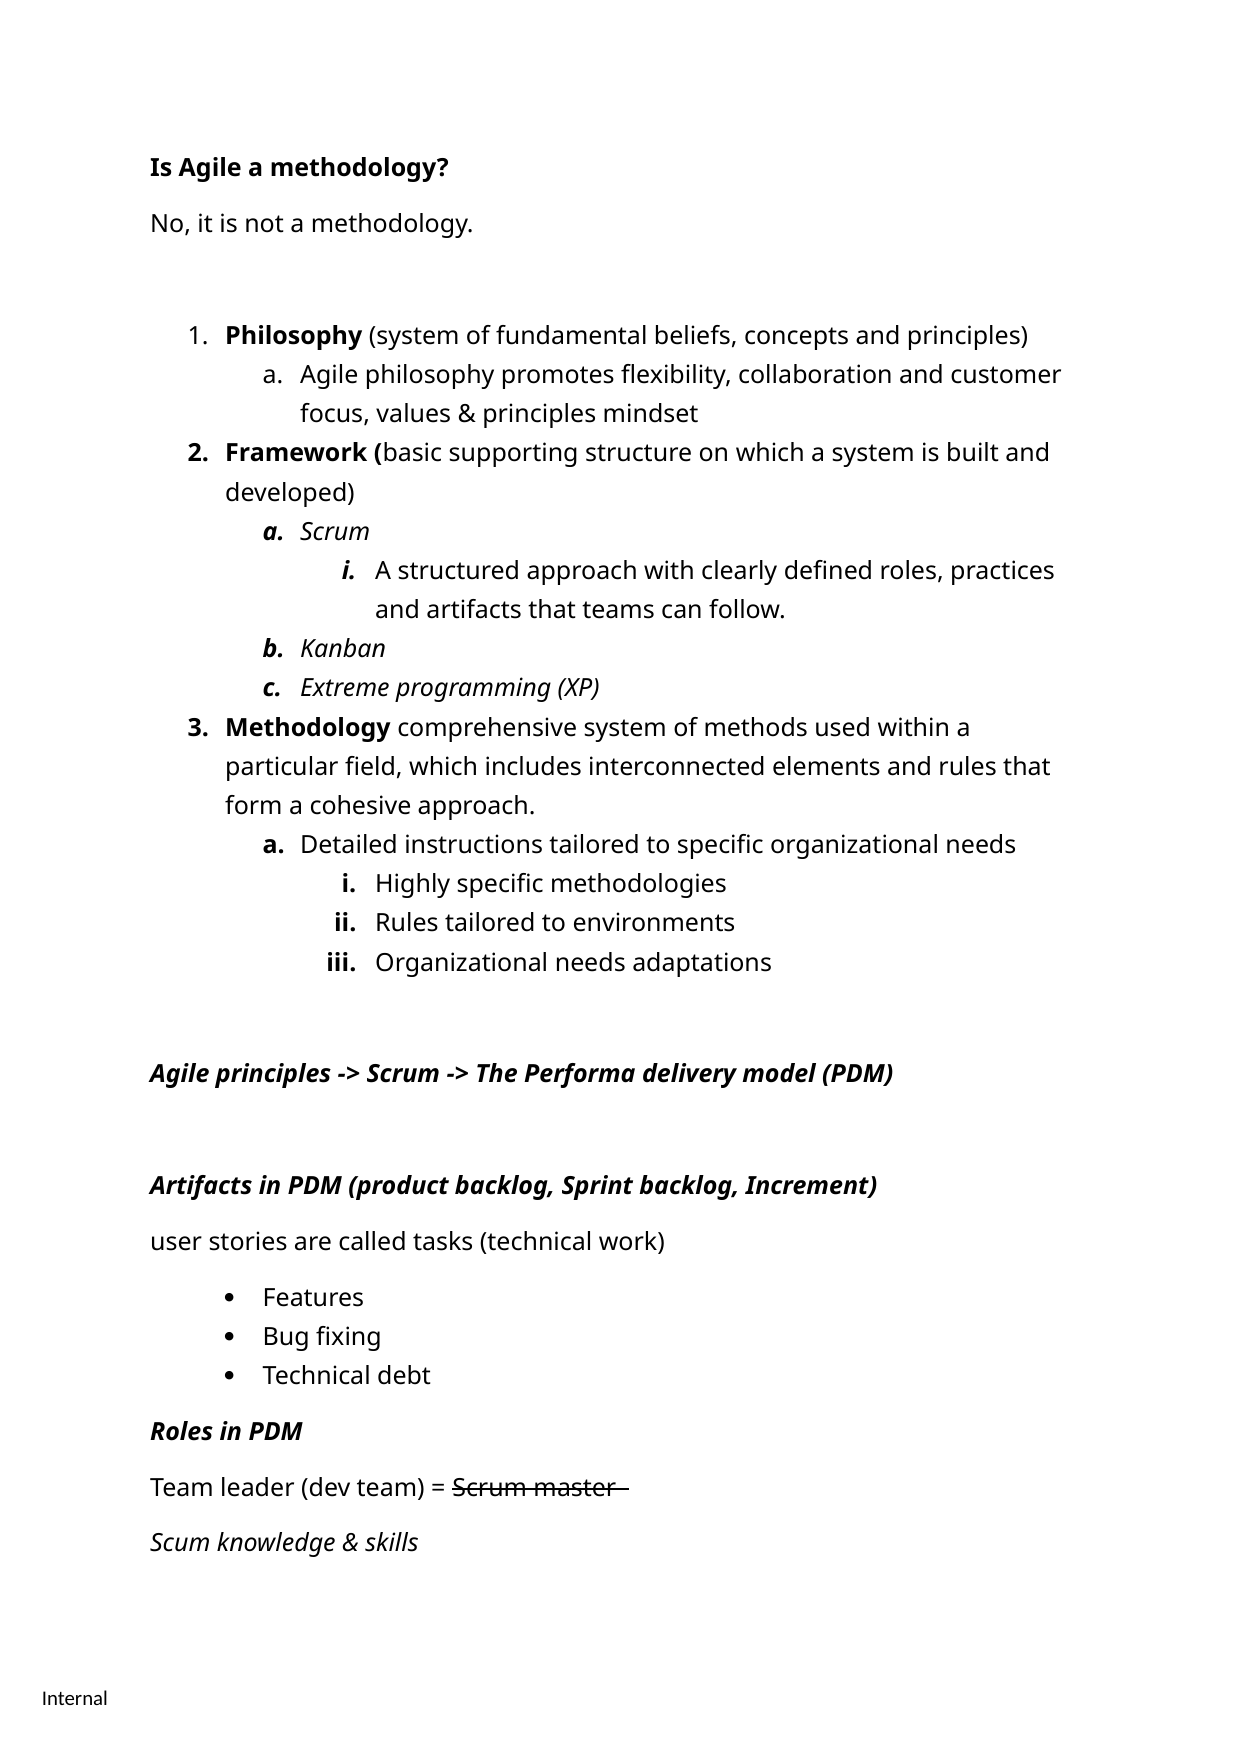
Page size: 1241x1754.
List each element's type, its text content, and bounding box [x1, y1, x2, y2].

text Is Agile a methodology? [150, 150, 1090, 184]
text Team leader (dev team) = Scrum master [150, 1469, 1090, 1503]
list Philosophy (system of fundamental beliefs, concepts and principles) [187, 317, 1090, 352]
list Extreme programming (XP) [262, 670, 1090, 704]
list Agile philosophy promotes flexibility, collaboration and customer focus, values & principles mindset [262, 357, 1090, 430]
list Scrum [262, 513, 1090, 547]
list Bug fixing [225, 1318, 1090, 1352]
text Scum knowledge & skills [150, 1525, 1090, 1559]
text Artifacts in PDM (product backlog, Sprint backlog, Increment) [150, 1167, 1090, 1202]
list Detailed instructions tailored to specific organizational needs [262, 827, 1090, 861]
list Organizational needs adaptations [356, 944, 1090, 978]
list Features [225, 1279, 1090, 1313]
list Methodology comprehensive system of methods used within a particular field, which includes interconnected elements and rules that form a cohesive approach. [187, 709, 1090, 822]
list Framework (basic supporting structure on which a system is built and developed) [187, 435, 1090, 508]
list A structured approach with clearly defined roles, practices and artifacts that teams can follow. [356, 552, 1090, 626]
text Roles in PDM [150, 1413, 1090, 1447]
list Technical debt [225, 1357, 1090, 1392]
list Rules tailored to environments [356, 905, 1090, 939]
text Agile principles -> Scrum -> The Performa delivery model (PDM) [150, 1056, 1090, 1090]
list Highly specific methodologies [356, 866, 1090, 900]
text No, it is not a methodology. [150, 206, 1090, 240]
list Kanban [262, 631, 1090, 665]
text user stories are called tasks (technical work) [150, 1223, 1090, 1257]
